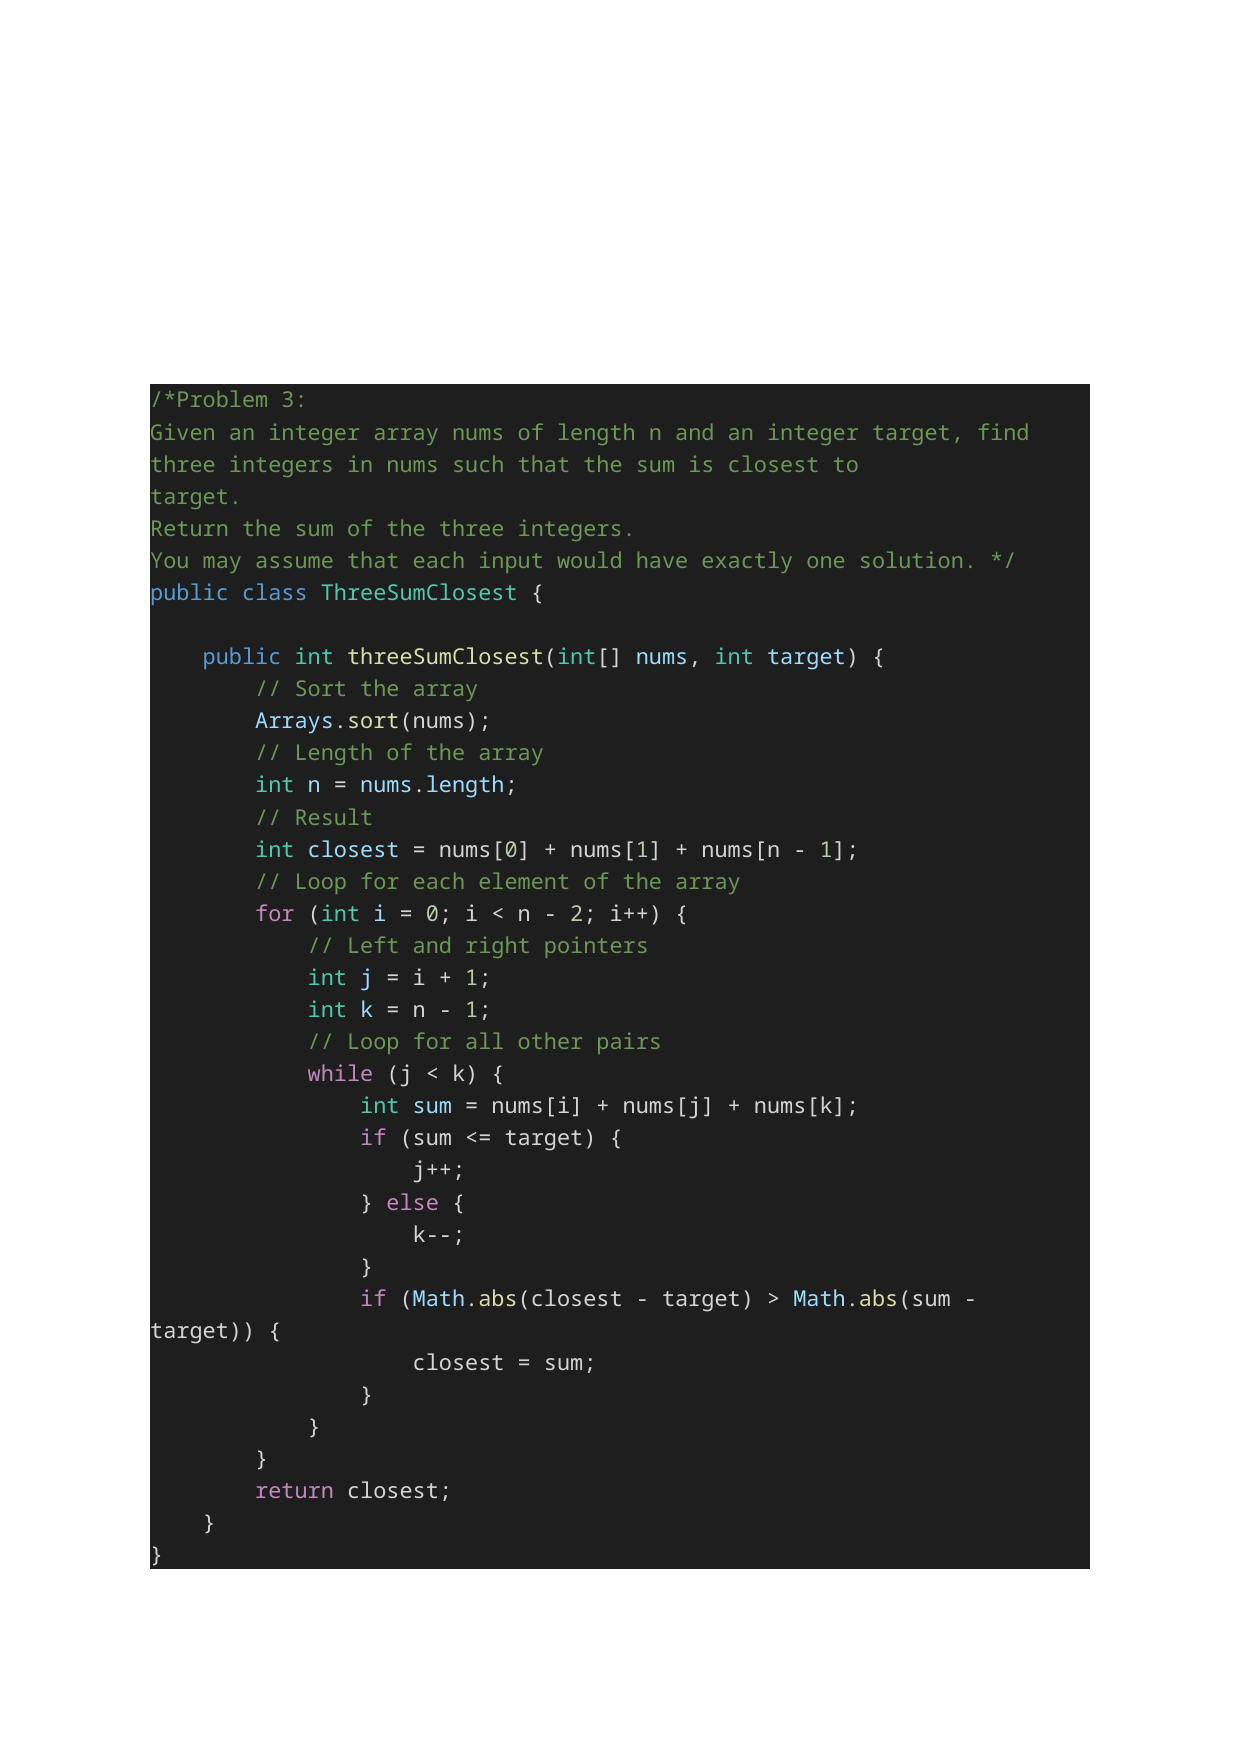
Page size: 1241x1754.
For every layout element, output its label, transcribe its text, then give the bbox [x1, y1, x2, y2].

text int n = nums.length; [150, 769, 1090, 799]
text Arrays.sort(nums); [150, 705, 1090, 735]
text // Result [150, 801, 1090, 831]
text public class ThreeSumClosest { [150, 577, 1090, 607]
text // Length of the array [150, 737, 1090, 767]
text if (sum <= target) { [150, 1122, 1090, 1152]
text // Sort the array [150, 673, 1090, 703]
text int k = n - 1; [150, 994, 1090, 1024]
text int sum = nums[i] + nums[j] + nums[k]; [150, 1090, 1090, 1120]
text } [150, 1539, 1090, 1569]
text public int threeSumClosest(int[] nums, int target) { [150, 641, 1090, 671]
text } [150, 1507, 1090, 1537]
text while (j < k) { [150, 1058, 1090, 1088]
text } else { [150, 1186, 1090, 1216]
text // Loop for all other pairs [150, 1026, 1090, 1056]
text target. [150, 481, 1090, 510]
text You may assume that each input would have exactly one solution. */ [150, 545, 1090, 574]
text /*Problem 3: [150, 384, 1090, 414]
text } [150, 1379, 1090, 1409]
text } [150, 1251, 1090, 1280]
text for (int i = 0; i < n - 2; i++) { [150, 898, 1090, 927]
text // Left and right pointers [150, 930, 1090, 959]
text j++; [150, 1154, 1090, 1184]
text return closest; [150, 1475, 1090, 1505]
text closest = sum; [150, 1347, 1090, 1377]
text if (Math.abs(closest - target) > Math.abs(sum - target)) { [150, 1283, 1090, 1344]
text Return the sum of the three integers. [150, 513, 1090, 542]
text } [150, 1411, 1090, 1441]
text k--; [150, 1218, 1090, 1248]
text Given an integer array nums of length n and an integer target, find three integers in nums such that the sum is closest to [150, 416, 1090, 478]
text int closest = nums[0] + nums[1] + nums[n - 1]; [150, 833, 1090, 863]
text int j = i + 1; [150, 962, 1090, 992]
text } [150, 1443, 1090, 1473]
text // Loop for each element of the array [150, 866, 1090, 895]
